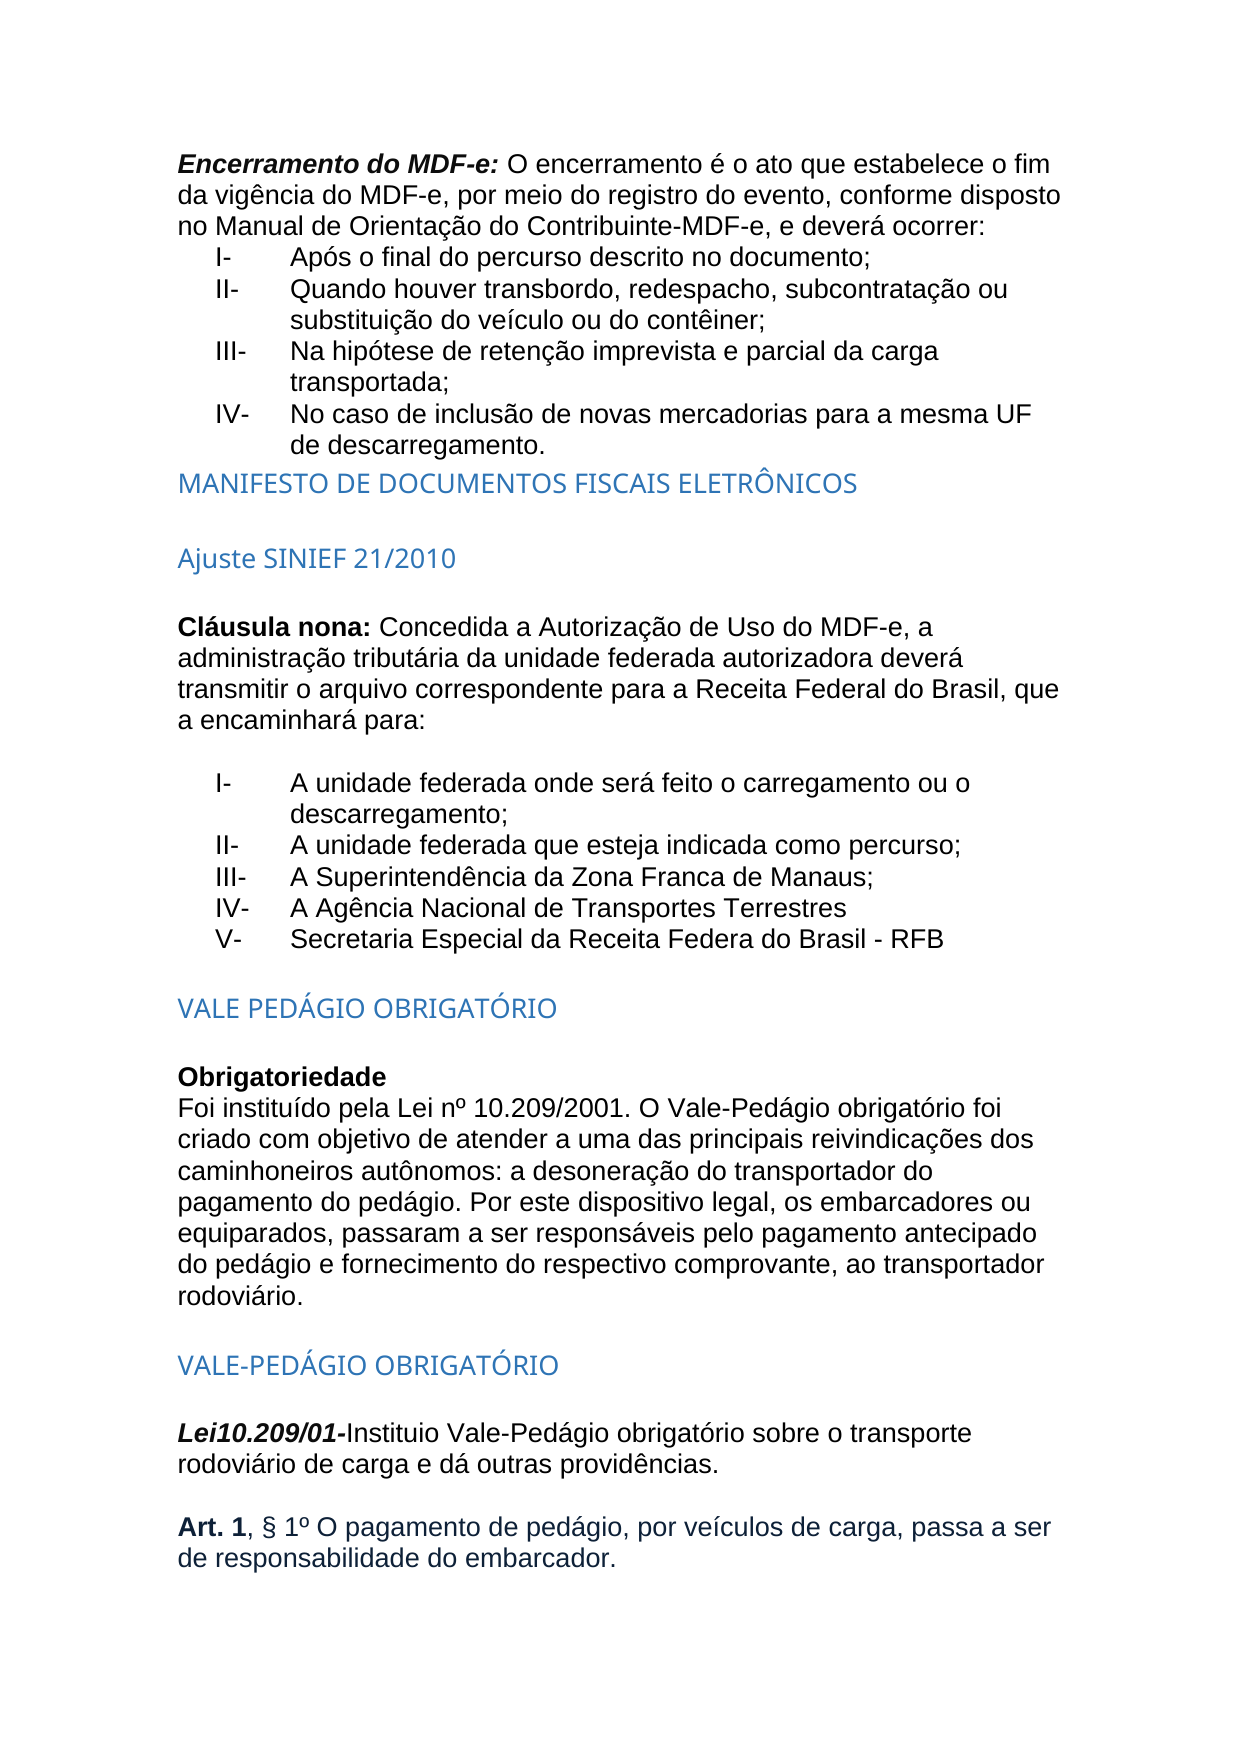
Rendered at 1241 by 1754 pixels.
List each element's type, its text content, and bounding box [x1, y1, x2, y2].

list Quando houver transbordo, redespacho, subcontratação ou substituição do veículo ou do contêiner; [215, 273, 1063, 335]
list Secretaria Especial da Receita Federa do Brasil - RFB [215, 923, 1063, 954]
text Cláusula nona: Concedida a Autorização de Uso do MDF-e, a administração tributária da unidade federada autorizadora deverá transmitir o arquivo correspondente para a Receita Federal do Brasil, que a encaminhará para: [177, 611, 1063, 736]
text Lei10.209/01-Instituio Vale-Pedágio obrigatório sobre o transporte rodoviário de carga e dá outras providências. [177, 1417, 1063, 1480]
subtitle VALE-PEDÁGIO OBRIGATÓRIO [177, 1346, 1063, 1383]
list A unidade federada onde será feito o carregamento ou o descarregamento; [215, 767, 1063, 829]
list A Agência Nacional de Transportes Terrestres [215, 892, 1063, 923]
text Encerramento do MDF-e: O encerramento é o ato que estabelece o fim da vigência do MDF-e, por meio do registro do evento, conforme disposto no Manual de Orientação do Contribuinte-MDF-e, e deverá ocorrer: [177, 148, 1063, 241]
subtitle MANIFESTO DE DOCUMENTOS FISCAIS ELETRÔNICOS [177, 464, 1063, 501]
list A unidade federada que esteja indicada como percurso; [215, 829, 1063, 861]
subtitle Ajuste SINIEF 21/2010 [177, 539, 1063, 576]
list A Superintendência da Zona Franca de Manaus; [215, 861, 1063, 892]
subtitle VALE PEDÁGIO OBRIGATÓRIO [177, 990, 1063, 1027]
text Obrigatoriedade [177, 1061, 1063, 1092]
list Após o final do percurso descrito no documento; [215, 241, 1063, 273]
text Foi instituído pela Lei nº 10.209/2001. O Vale-Pedágio obrigatório foi criado com objetivo de atender a uma das principais reivindicações dos caminhoneiros autônomos: a desoneração do transportador do pagamento do pedágio. Por este dispositivo legal, os embarcadores ou equiparados, passaram a ser responsáveis pelo pagamento antecipado do pedágio e fornecimento do respectivo comprovante, ao transportador rodoviário. [177, 1092, 1063, 1311]
list Na hipótese de retenção imprevista e parcial da carga transportada; [215, 335, 1063, 398]
text Art. 1, § 1º O pagamento de pedágio, por veículos de carga, passa a ser de responsabilidade do embarcador. [177, 1511, 1063, 1573]
list No caso de inclusão de novas mercadorias para a mesma UF de descarregamento. [215, 398, 1063, 460]
